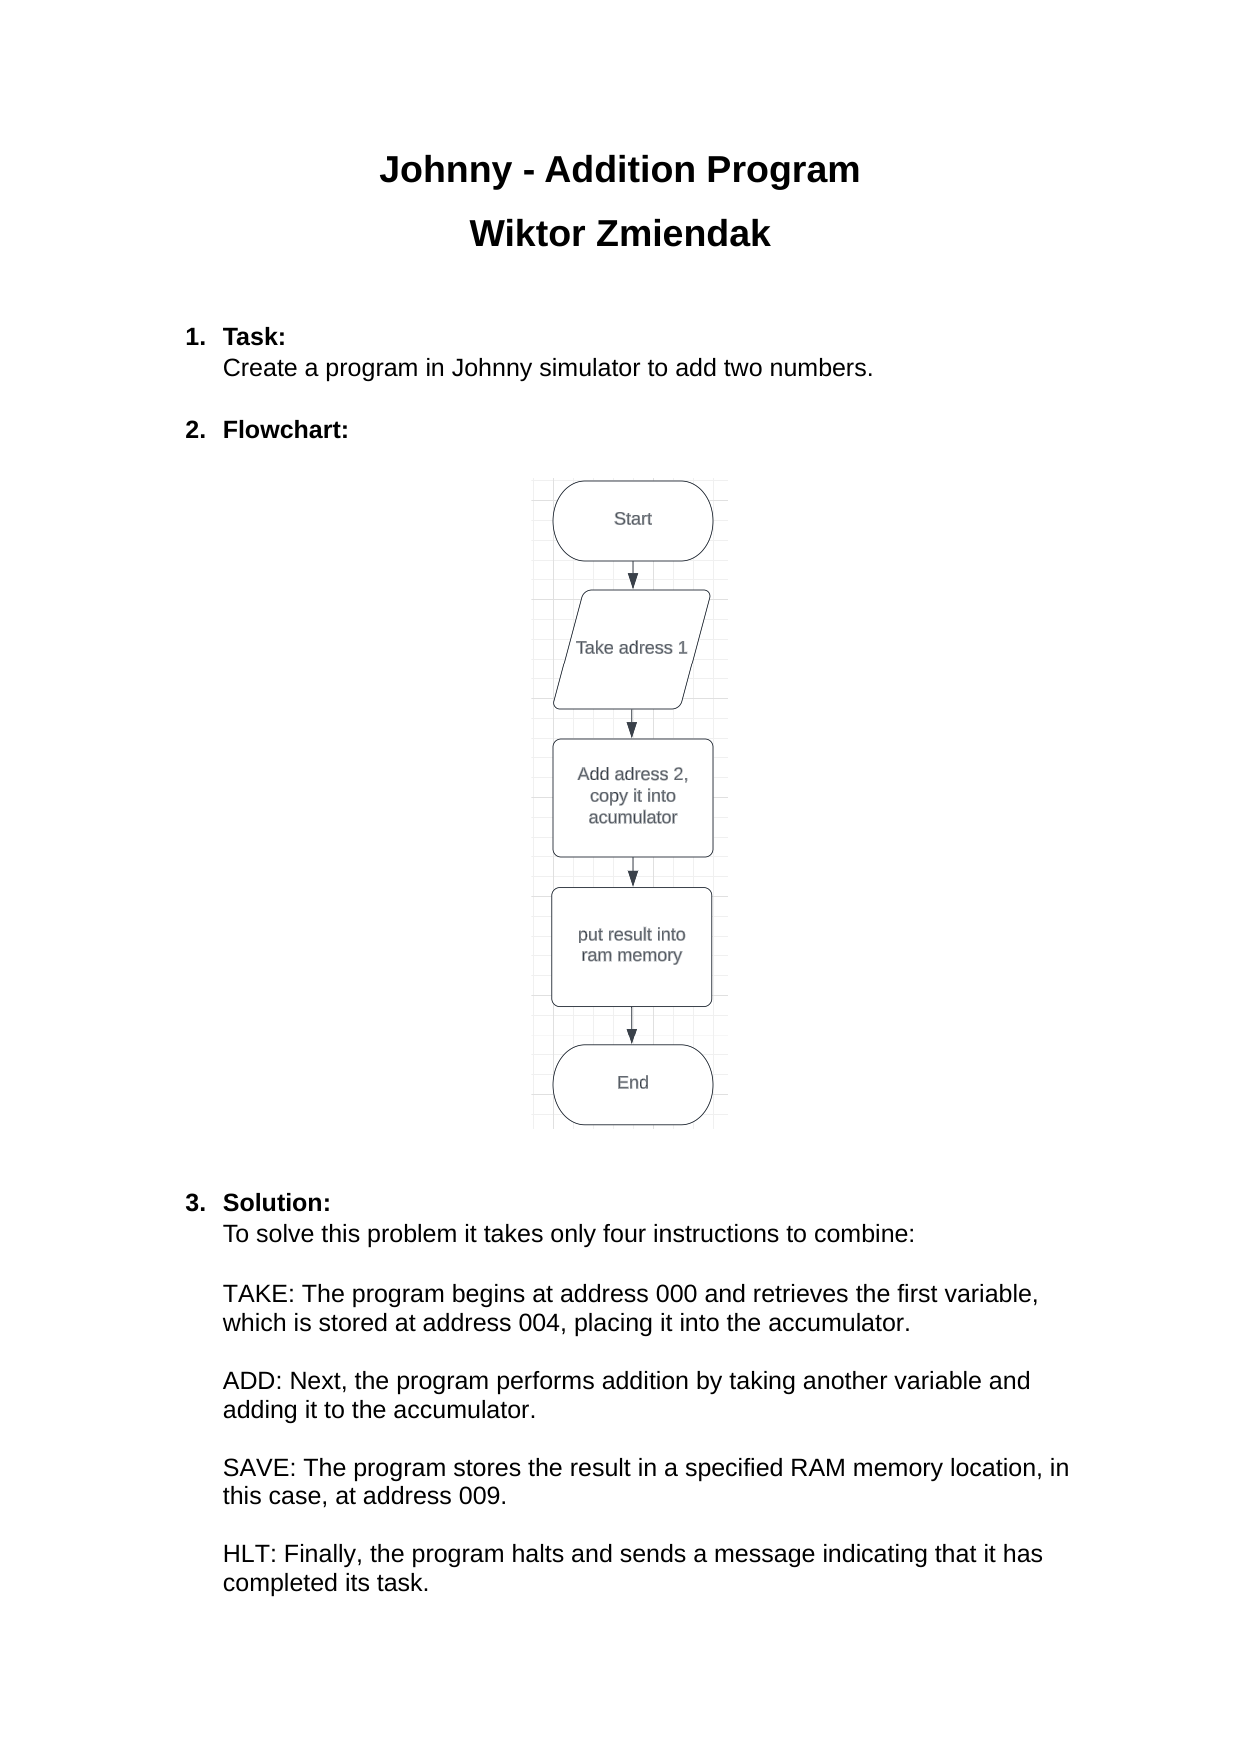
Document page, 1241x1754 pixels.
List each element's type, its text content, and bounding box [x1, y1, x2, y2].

text TAKE: The program begins at address 000 and retrieves the first variable, which is stored at address 004, placing it into the accumulator. [223, 1279, 1093, 1337]
list Task: [185, 322, 1093, 351]
list To solve this problem it takes only four instructions to combine: [223, 1219, 1093, 1248]
text Wiktor Zmiendak [148, 211, 1093, 254]
list Flowchart: [185, 415, 1093, 444]
text ADD: Next, the program performs addition by taking another variable and adding it to the accumulator. [223, 1366, 1093, 1423]
picture [531, 478, 728, 1129]
text Johnny - Addition Program [148, 148, 1093, 191]
text SAVE: The program stores the result in a specified RAM memory location, in this case, at address 009. [223, 1452, 1093, 1510]
list Solution: [185, 1188, 1093, 1217]
list Create a program in Johnny simulator to add two numbers. [223, 353, 1093, 382]
text HLT: Finally, the program halts and sends a message indicating that it has completed its task. [223, 1539, 1093, 1597]
